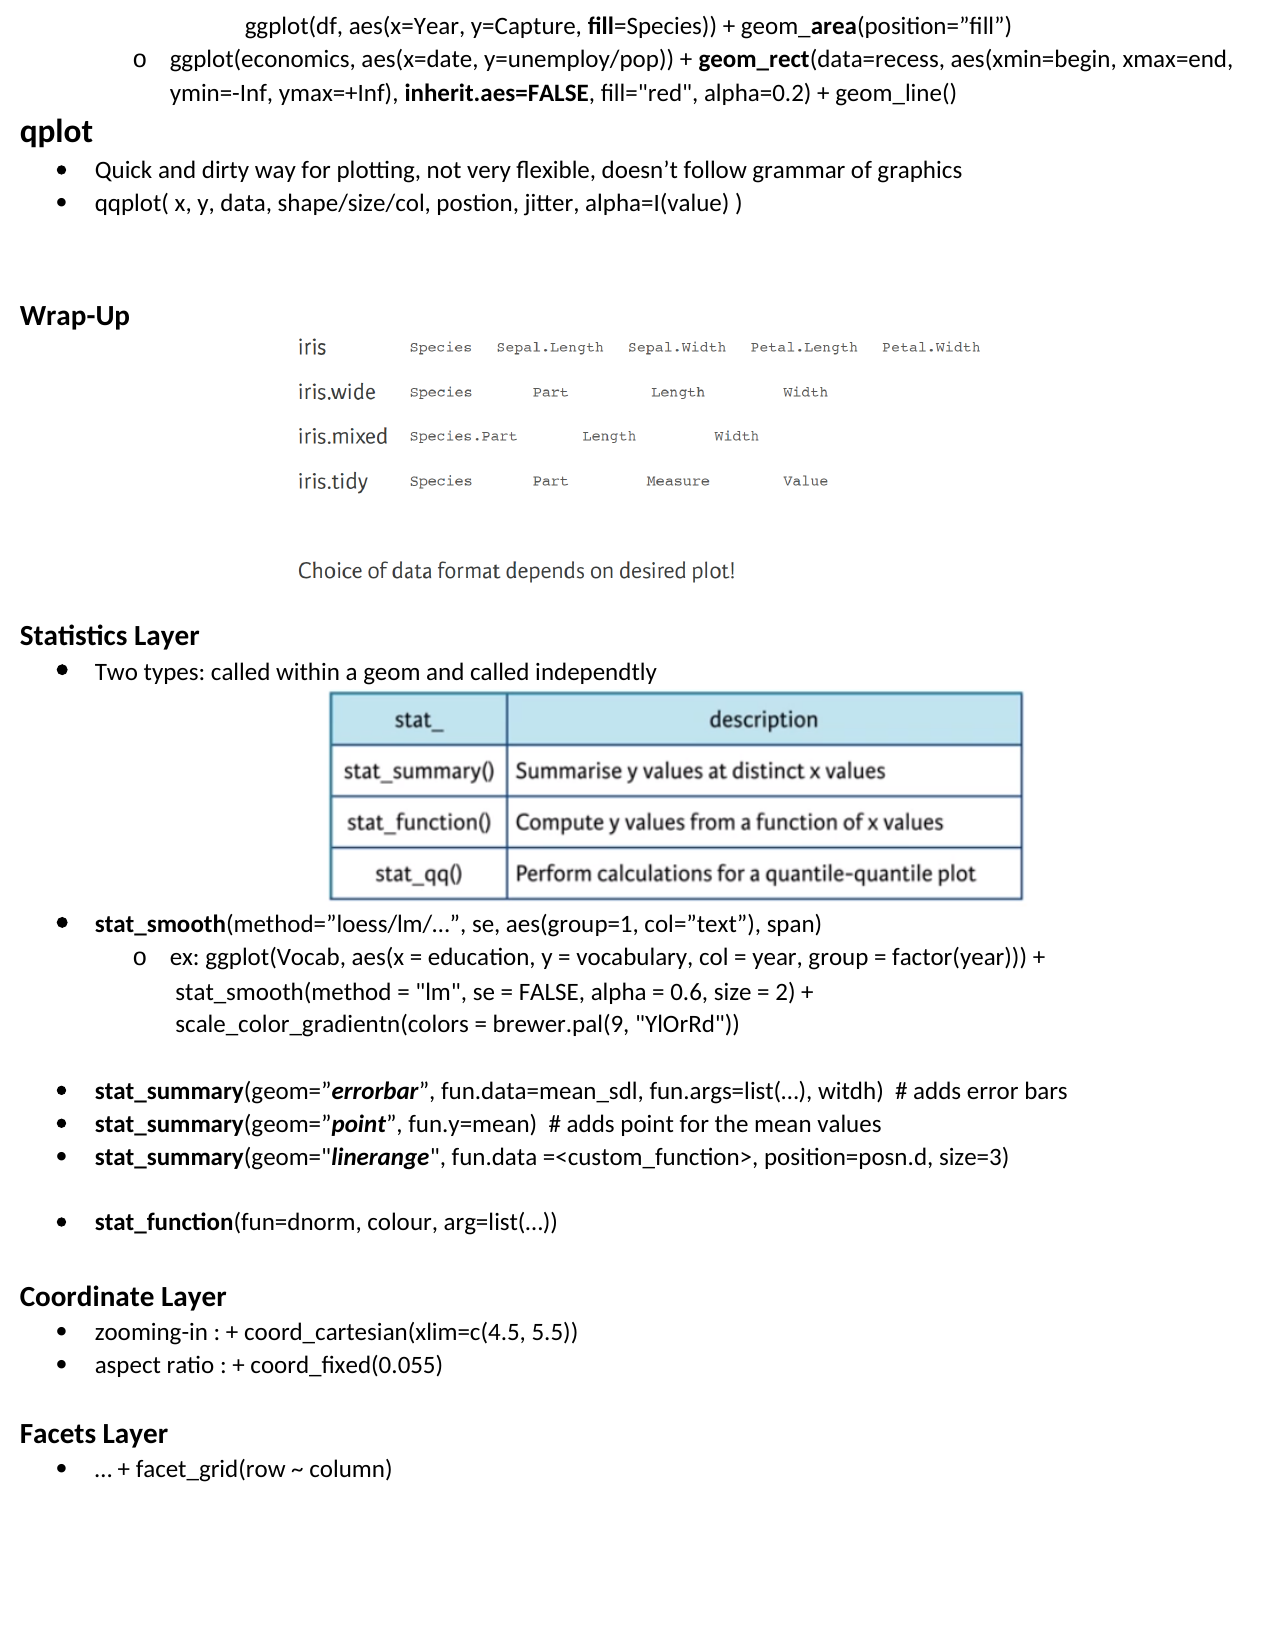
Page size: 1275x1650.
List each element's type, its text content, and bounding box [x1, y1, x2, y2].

list Two types: called within a geom and called independtly [57, 656, 1256, 686]
list aspect ratio : + coord_fixed(0.055) [57, 1349, 1256, 1380]
list ggplot(df, aes(x=Year, y=Capture, fill=Species)) + geom_area(position=”fill”) [244, 11, 1256, 41]
list zooming-in : + coord_cartesian(xlim=c(4.5, 5.5)) [57, 1316, 1256, 1347]
text Statistics Layer [19, 617, 1256, 653]
picture [293, 336, 982, 583]
list scale_color_gradientn(colors = brewer.pal(9, "YlOrRd")) [169, 1008, 1256, 1039]
list stat_summary(geom=”point”, fun.y=mean) # adds point for the mean values [57, 1108, 1256, 1138]
list qqplot( x, y, data, shape/size/col, postion, jitter, alpha=I(value) ) [57, 187, 1256, 218]
list … + facet_grid(row ~ column) [57, 1453, 1256, 1484]
text Facets Layer [19, 1415, 1256, 1451]
list stat_summary(geom=”errorbar”, fun.data=mean_sdl, fun.args=list(…), witdh) # adds error bars [57, 1075, 1256, 1105]
picture [322, 688, 1028, 907]
list stat_summary(geom="linerange", fun.data =<custom_function>, position=posn.d, size=3) [57, 1141, 1256, 1171]
list stat_smooth(method=”loess/lm/…”, se, aes(group=1, col=”text”), span) [57, 908, 1256, 939]
list ex: ggplot(Vocab, aes(x = education, y = vocabulary, col = year, group = factor(year))) + [132, 941, 1256, 973]
text Coordinate Layer [19, 1278, 1256, 1313]
text Wrap-Up [19, 297, 1256, 333]
list ggplot(economics, aes(x=date, y=unemploy/pop)) + geom_rect(data=recess, aes(xmin=begin, xmax=end, ymin=-Inf, ymax=+Inf), inherit.aes=FALSE, fill="red", alpha=0.2) + geom_line() [132, 43, 1256, 108]
list Quick and dirty way for plotting, not very flexible, doesn’t follow grammar of graphics [57, 154, 1256, 185]
text qplot [19, 111, 1256, 151]
list stat_function(fun=dnorm, colour, arg=list(…)) [57, 1206, 1256, 1237]
list stat_smooth(method = "lm", se = FALSE, alpha = 0.6, size = 2) + [169, 976, 1256, 1006]
